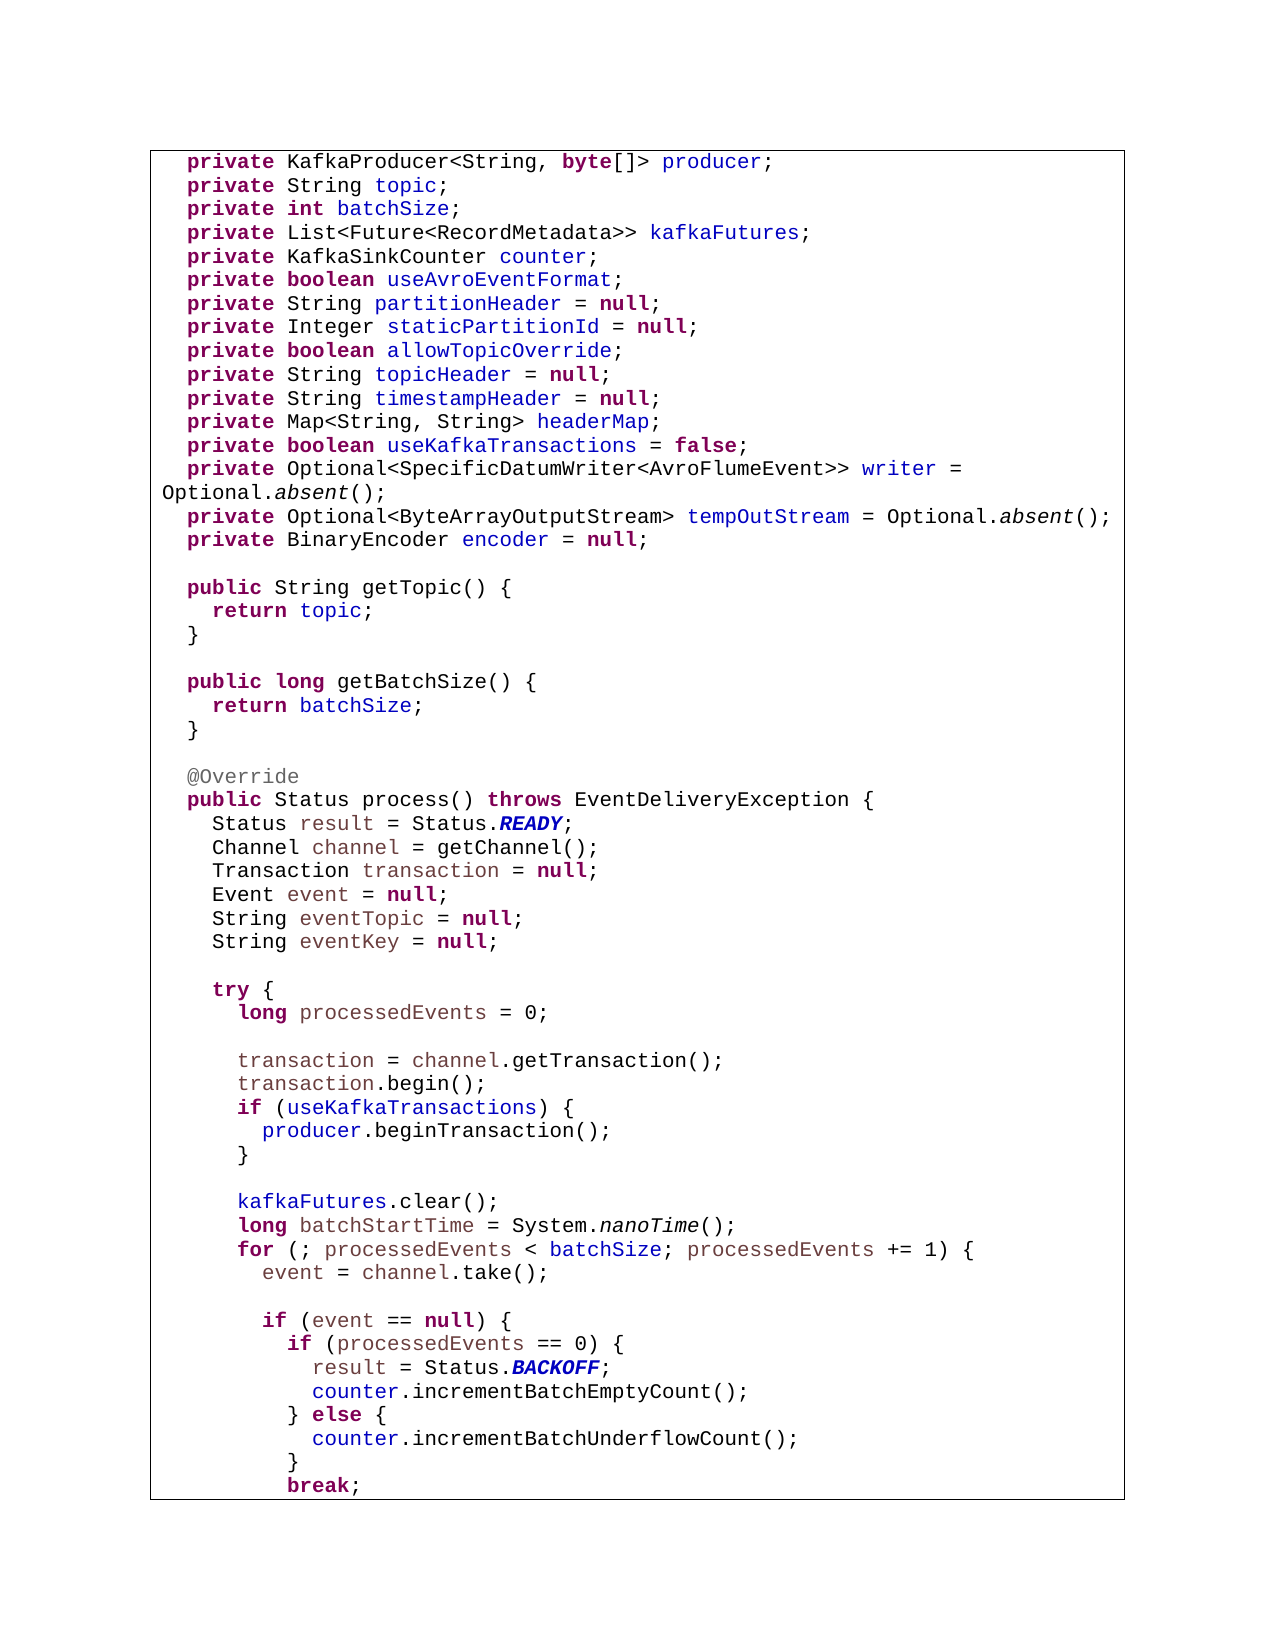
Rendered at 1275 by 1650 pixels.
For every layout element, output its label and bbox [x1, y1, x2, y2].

table_cell [151, 151, 1124, 1499]
